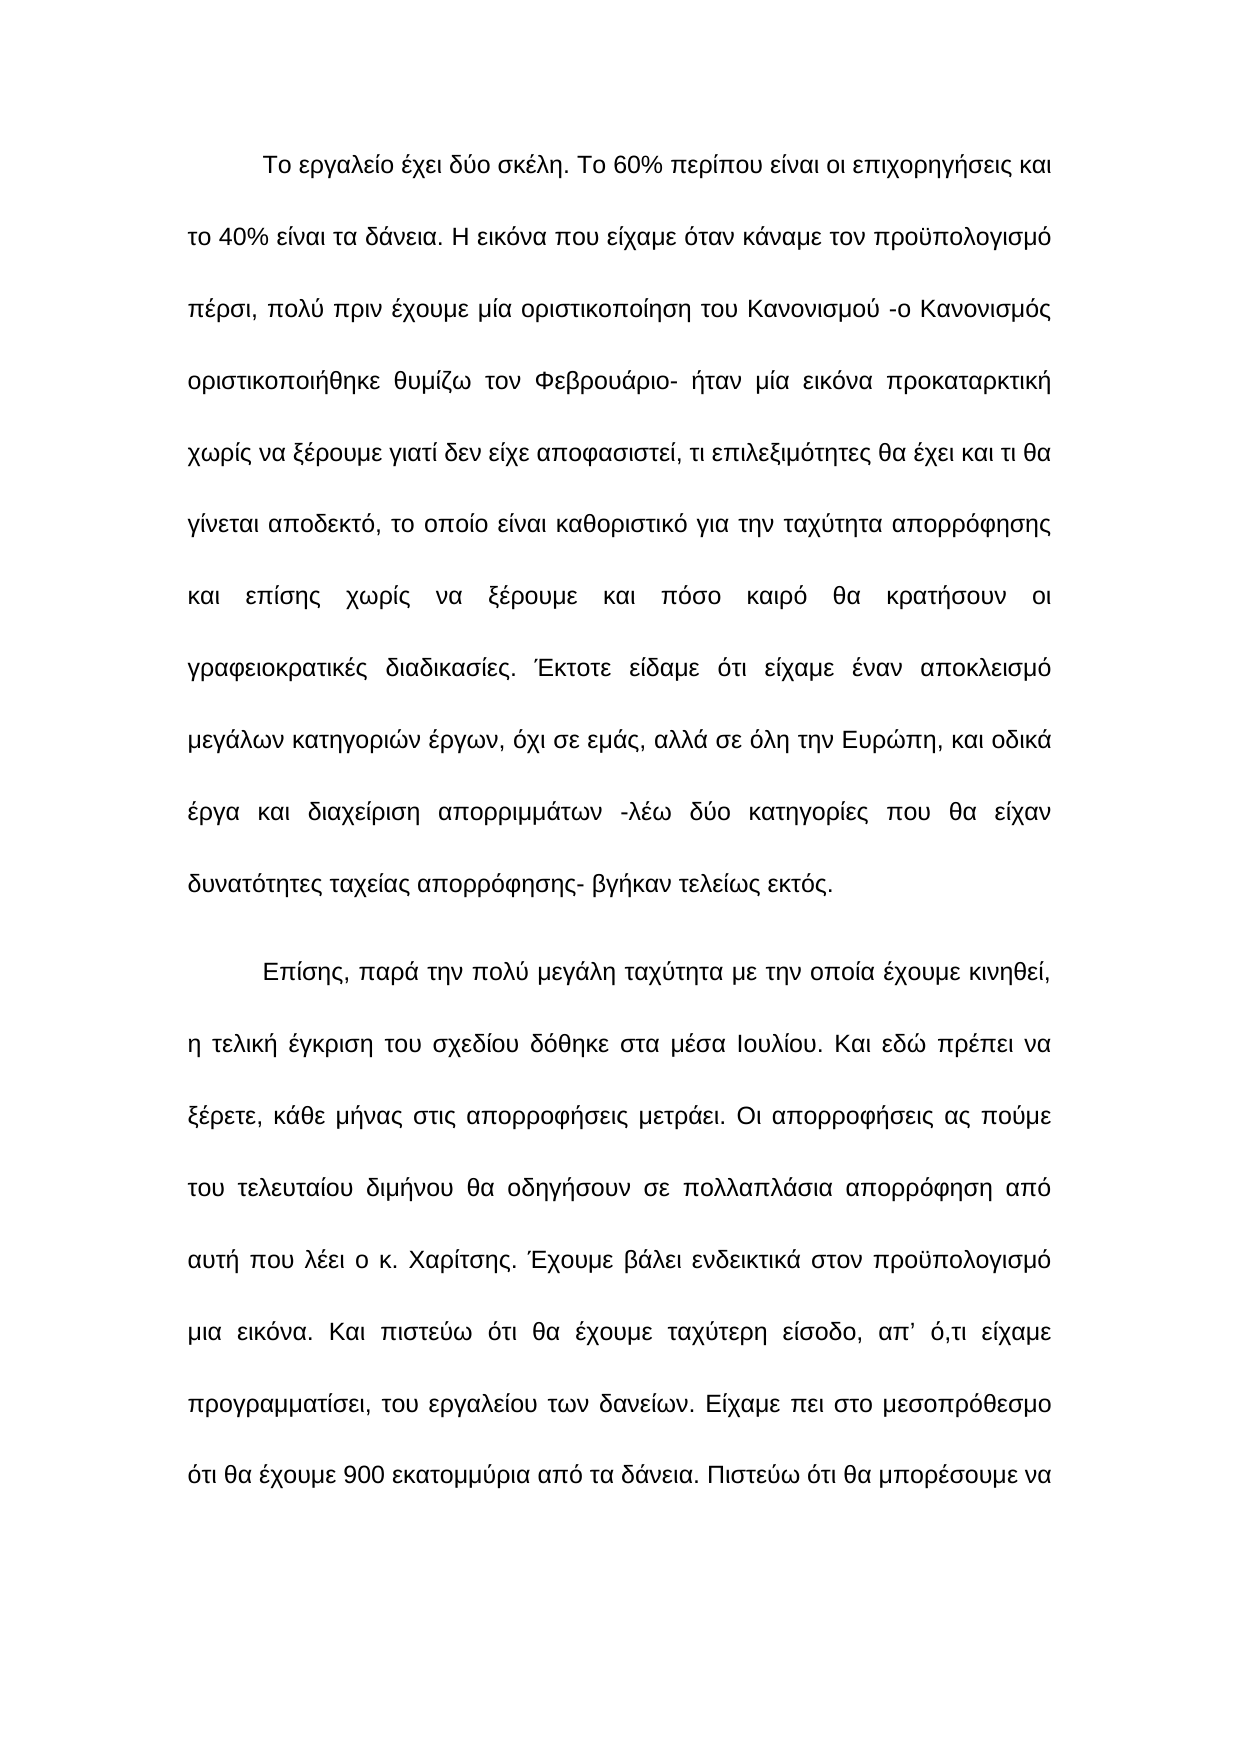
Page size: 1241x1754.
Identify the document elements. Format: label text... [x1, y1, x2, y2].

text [187, 957, 1053, 1489]
text Το εργαλείο έχει δύο σκέλη. Το 60% περίπου είναι οι επιχορηγήσεις και το 40% είναι τα δάνεια. Η εικόνα που είχαμε όταν κάναμε τον προϋπολογισμό πέρσι, πολύ πριν έχουμε μία οριστικοποίηση του Κανονισμού -ο Κανονισμός οριστικοποιήθηκε θυμίζω τον Φεβρουάριο- ήταν μία εικόνα προκαταρκτική χωρίς να ξέρουμε γιατί δεν είχε αποφασιστεί, τι επιλεξιμότητες θα έχει και τι θα γίνεται αποδεκτό, το οποίο είναι καθοριστικό για την ταχύτητα απορρόφησης και επίσης χωρίς να ξέρουμε και πόσο καιρό θα κρατήσουν οι γραφειοκρατικές διαδικασίες. Έκτοτε είδαμε ότι είχαμε έναν αποκλεισμό μεγάλων κατηγοριών έργων, όχι σε εμάς, αλλά σε όλη την Ευρώπη, και οδικά έργα και διαχείριση απορριμμάτων -λέω δύο κατηγορίες που θα είχαν δυνατότητες ταχείας απορρόφησης- βγήκαν τελείως εκτός. [187, 150, 1053, 897]
